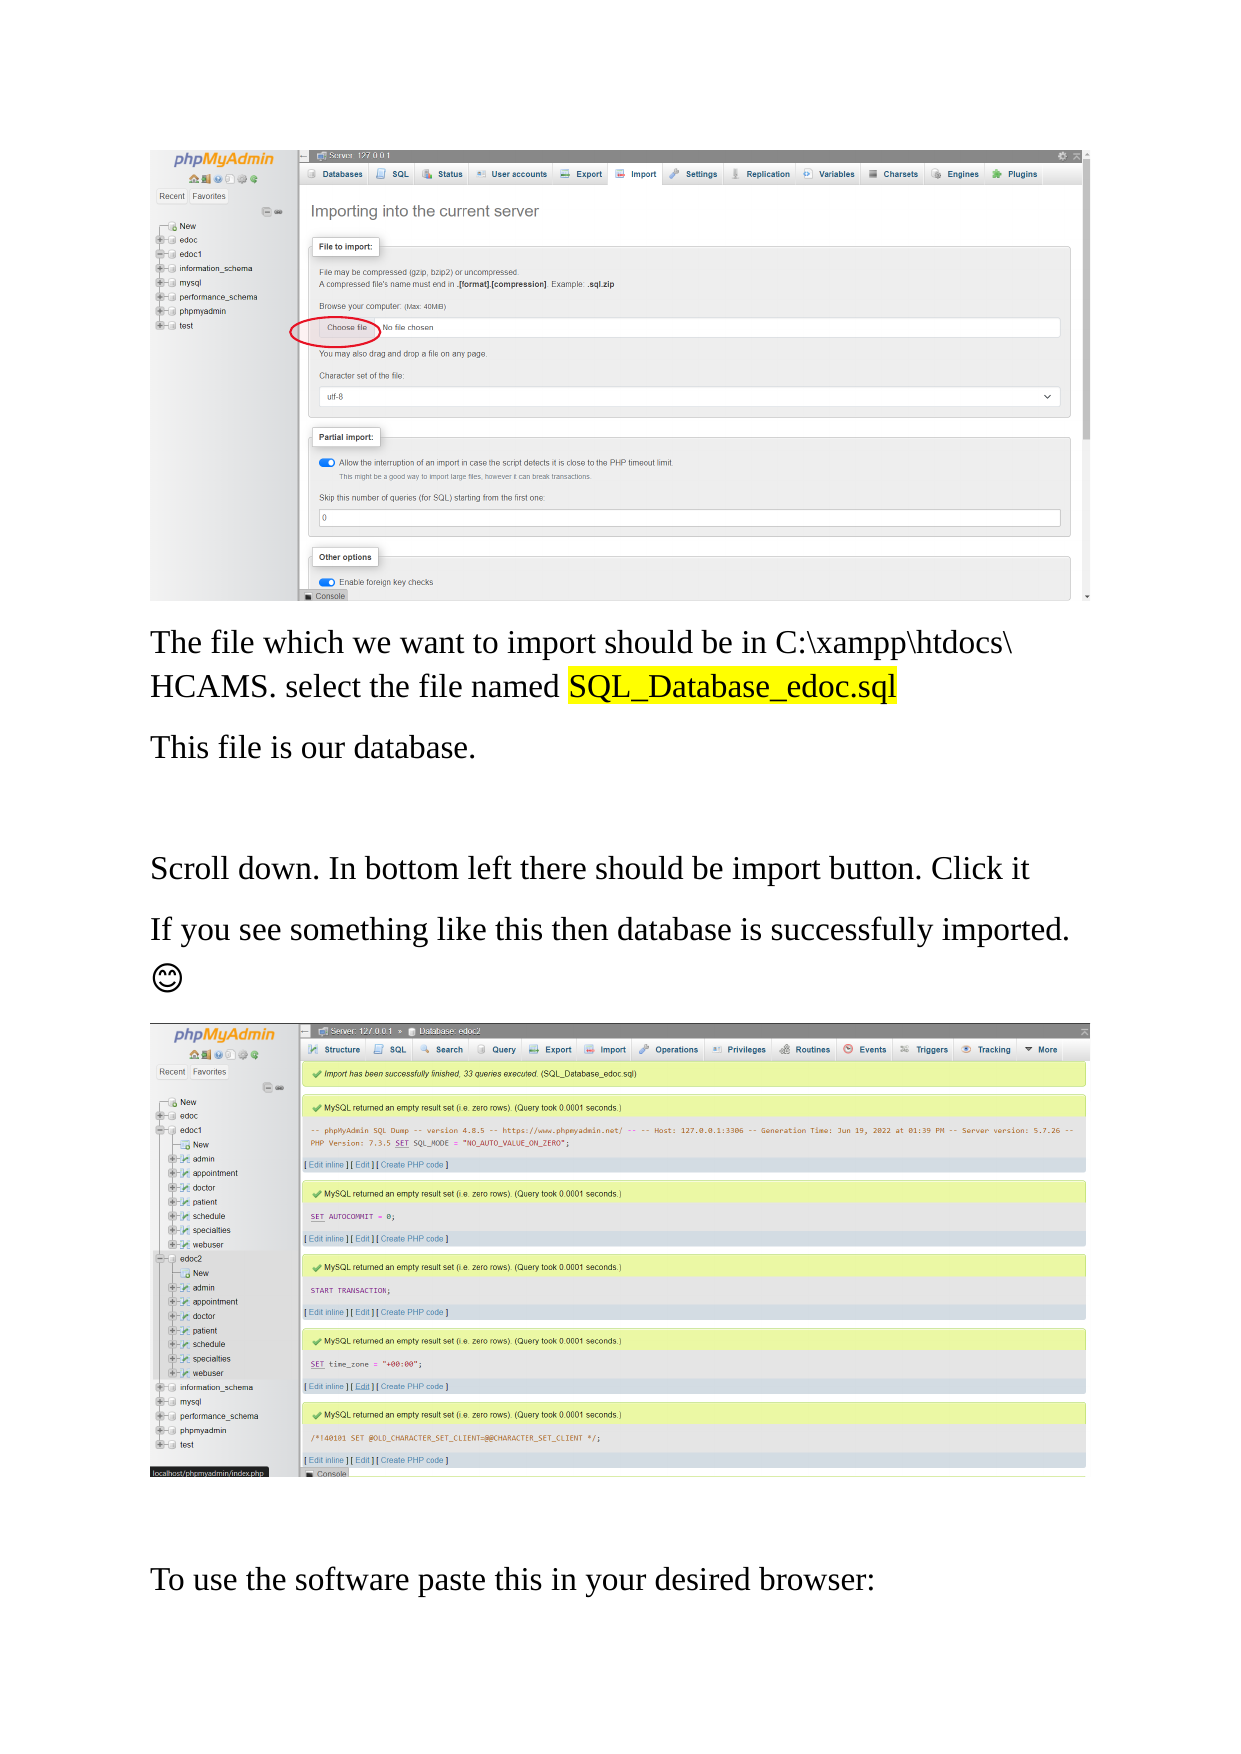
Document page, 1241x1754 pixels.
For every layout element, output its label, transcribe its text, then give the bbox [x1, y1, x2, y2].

text This file is our database. [150, 727, 1090, 765]
picture [150, 150, 1091, 601]
text The file which we want to import should be in C:\xampp\htdocs\HCAMS. select the file named SQL_Database_edoc.sql [150, 622, 1090, 704]
picture [150, 1023, 1091, 1477]
text Scroll down. In bottom left there should be import button. Click it [150, 848, 1090, 887]
text To use the software paste this in your desired browser: [150, 1559, 1090, 1598]
text If you see something like this then database is successfully imported. [150, 909, 1090, 1000]
